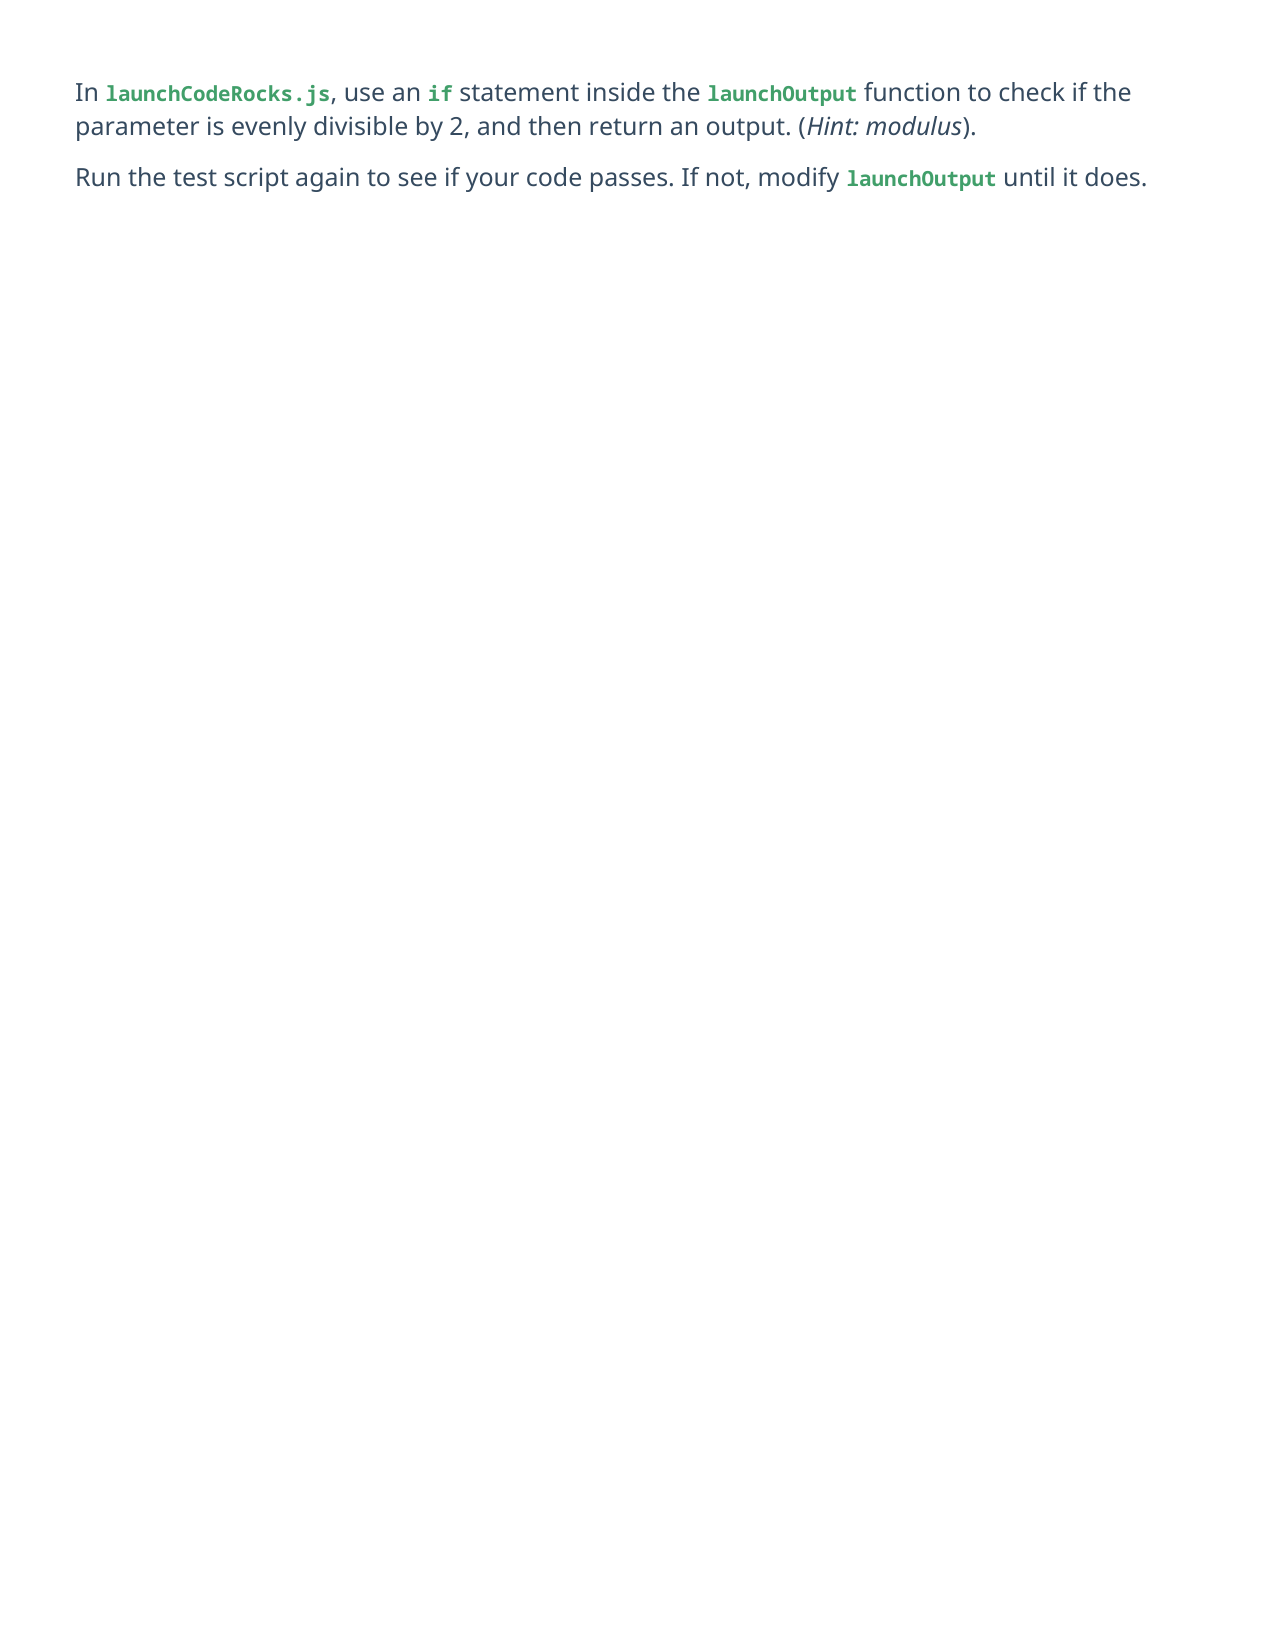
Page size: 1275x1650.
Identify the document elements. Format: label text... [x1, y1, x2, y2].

text In launchCodeRocks.js, use an if statement inside the launchOutput function to check if the parameter is evenly divisible by 2, and then return an output. (Hint: modulus). [75, 75, 1200, 143]
text Run the test script again to see if your code passes. If not, modify launchOutput until it does. [75, 159, 1200, 194]
